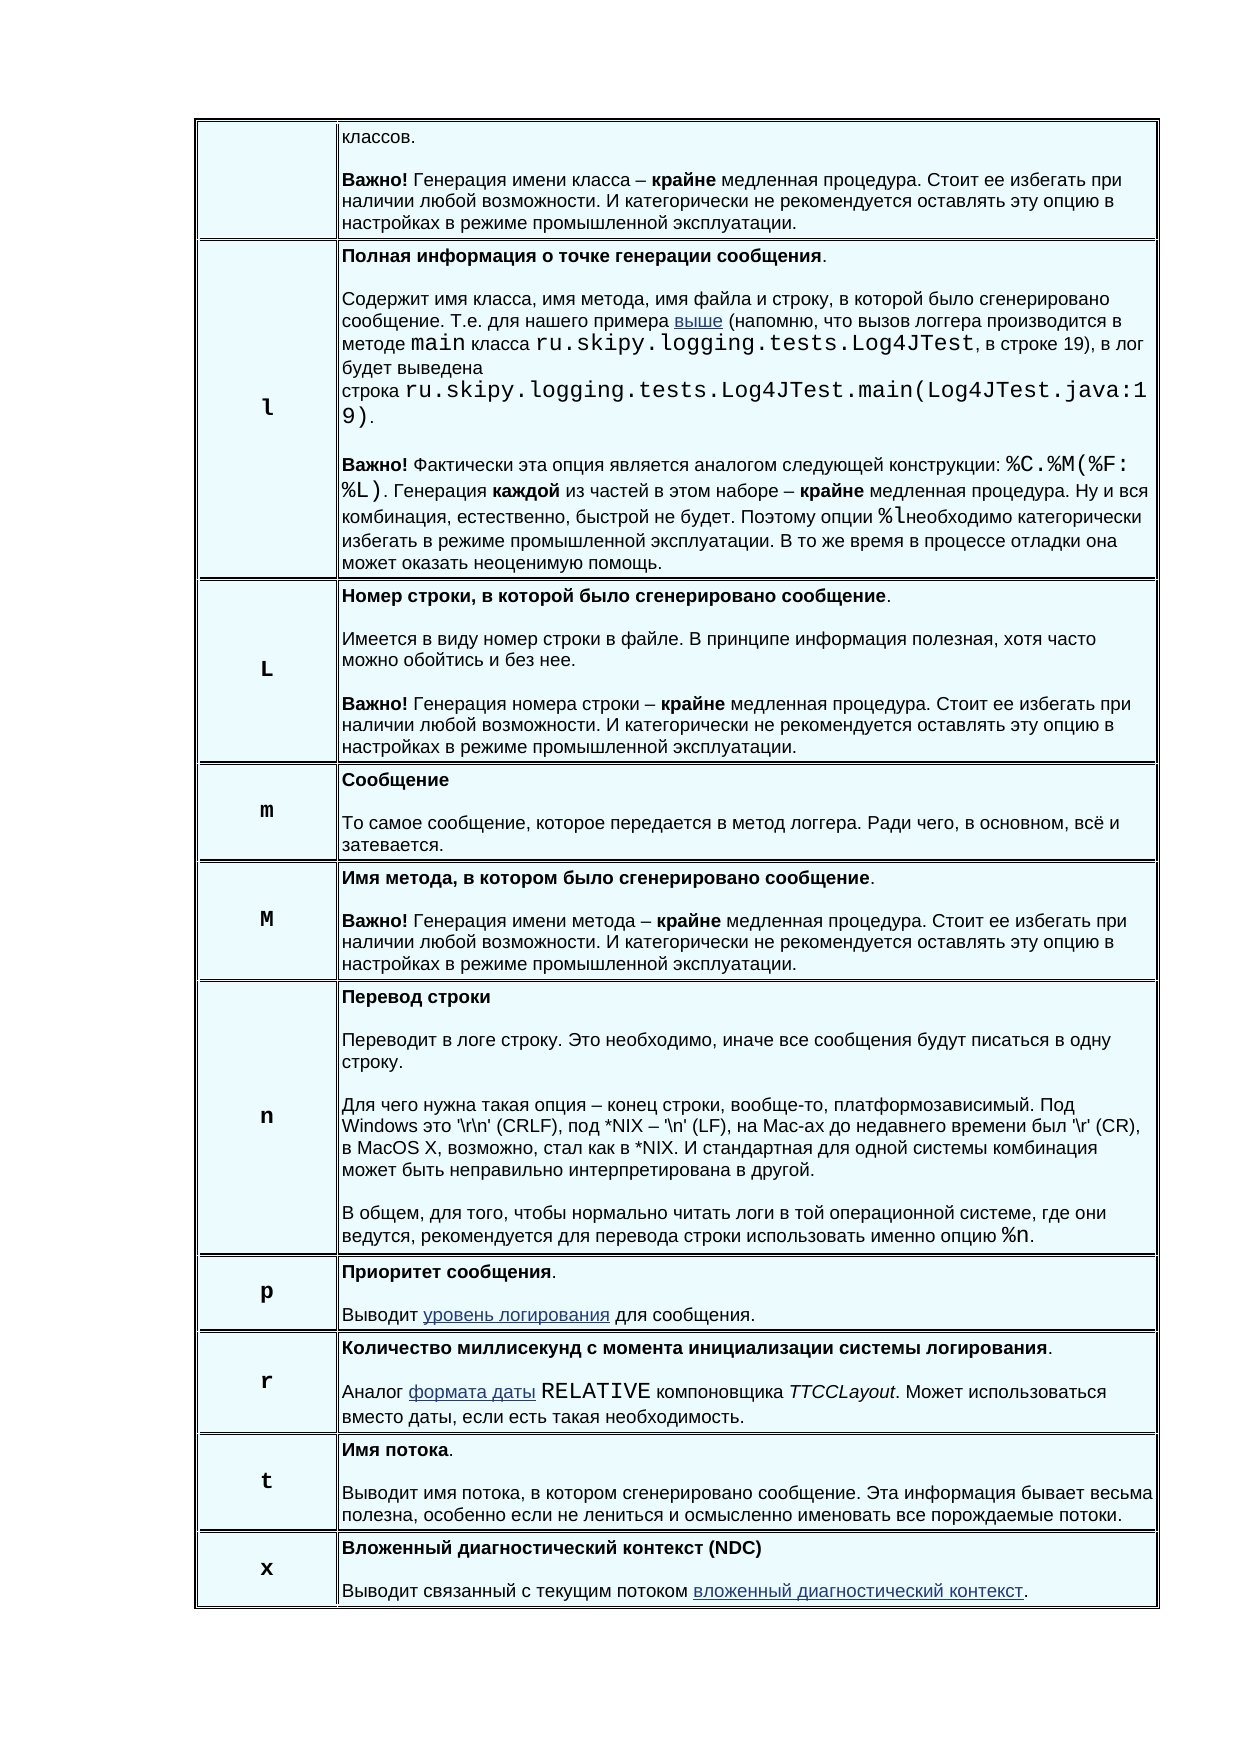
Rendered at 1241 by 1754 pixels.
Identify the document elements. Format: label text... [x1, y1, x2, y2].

table_cell Имя метода, в котором было сгенерировано сообщение. Важно! Генерация имени метода – крайне медленная процедура. Стоит ее избегать при наличии любой возможности. И категорически не рекомендуется оставлять эту опцию в настройках в режиме промышленной эксплуатации. [339, 859, 1157, 978]
table_cell m [198, 761, 336, 859]
table_cell L [198, 577, 336, 761]
table_cell Полная информация о точке генерации сообщения. Содержит имя класса, имя метода, имя файла и строку, в которой было сгенерировано сообщение. Т.е. для нашего примера выше (напомню, что вызов логгера производится в методе main класса ru.skipy.logging.tests.Log4JTest, в строке 19), в лог будет выведена строка ru.skipy.logging.tests.Log4JTest.main(Log4JTest.java:19). Важно! Фактически эта опция является аналогом следующей конструкции: %C.%M(%F:%L). Генерация каждой из частей в этом наборе – крайне медленная процедура. Ну и вся комбинация, естественно, быстрой не будет. Поэтому опции %lнеобходимо категорически избегать в режиме промышленной эксплуатации. В то же время в процессе отладки она может оказать неоценимую помощь. [339, 238, 1157, 577]
table_cell Номер строки, в которой было сгенерировано сообщение. Имеется в виду номер строки в файле. В принципе информация полезная, хотя часто можно обойтись и без нее. Важно! Генерация номера строки – крайне медленная процедура. Стоит ее избегать при наличии любой возможности. И категорически не рекомендуется оставлять эту опцию в настройках в режиме промышленной эксплуатации. [339, 577, 1157, 761]
table_cell M [198, 859, 336, 978]
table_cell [338, 122, 1156, 237]
table_cell r [198, 1329, 336, 1432]
table_cell n [198, 979, 336, 1253]
table_cell Перевод строки Переводит в логе строку. Это необходимо, иначе все сообщения будут писаться в одну строку. Для чего нужна такая опция – конец строки, вообще-то, платформозависимый. Под Windows это '\r\n' (CRLF), под *NIX – '\n' (LF), на Mac-ах до недавнего времени был '\r' (CR), в MacOS X, возможно, стал как в *NIX. И стандартная для одной системы комбинация может быть неправильно интерпретирована в другой. В общем, для того, чтобы нормально читать логи в той операционной системе, где они ведутся, рекомендуется для перевода строки использовать именно опцию %n. [339, 979, 1157, 1253]
table_cell l [198, 238, 336, 577]
table_cell F [198, 122, 337, 237]
table_cell Приоритет сообщения. Выводит уровень логирования для сообщения. [339, 1253, 1157, 1329]
table_cell p [198, 1253, 336, 1329]
table_cell t [196, 1432, 337, 1529]
table_cell x [198, 1529, 337, 1606]
table_cell Сообщение То самое сообщение, которое передается в метод логгера. Ради чего, в основном, всё и затевается. [339, 761, 1157, 859]
table_cell Количество миллисекунд с момента инициализации системы логирования. Аналог формата даты RELATIVE компоновщика TTCCLayout. Может использоваться вместо даты, если есть такая необходимость. [339, 1329, 1157, 1432]
table_cell Вложенный диагностический контекст (NDC) Выводит связанный с текущим потоком вложенный диагностический контекст. [338, 1529, 1157, 1606]
table_cell Имя потока. Выводит имя потока, в котором сгенерировано сообщение. Эта информация бывает весьма полезна, особенно если не лениться и осмысленно именовать все порождаемые потоки. [338, 1432, 1158, 1529]
